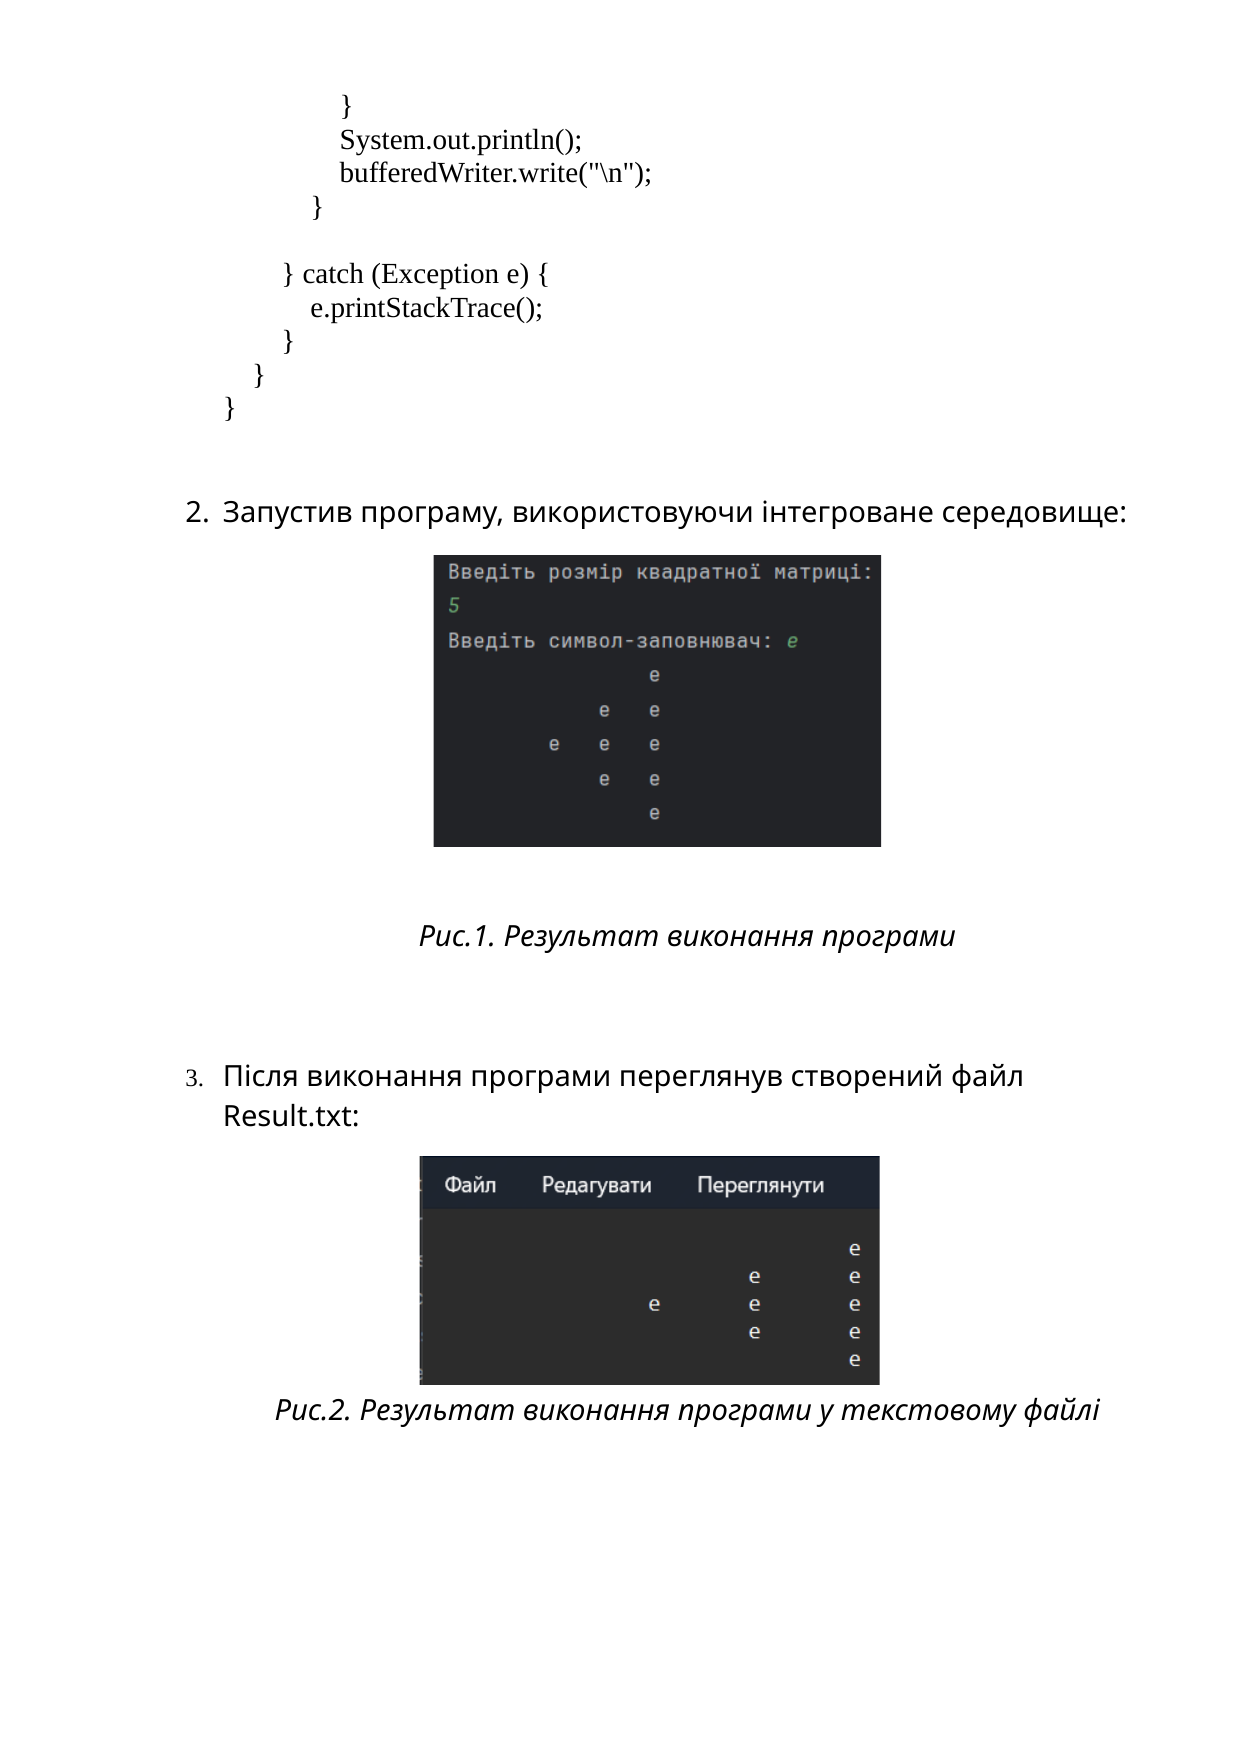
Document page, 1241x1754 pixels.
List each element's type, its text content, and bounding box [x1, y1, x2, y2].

text bufferedWriter.write("\n"); [185, 156, 1152, 189]
text Рис.1. Результат виконання програми [185, 915, 1152, 955]
text } [185, 88, 1152, 122]
picture [433, 555, 882, 847]
text } [185, 189, 1152, 223]
text } [185, 323, 1152, 357]
picture [419, 1156, 880, 1385]
list Після виконання програми переглянув створений файл Result.txt: [185, 1056, 1152, 1135]
text System.out.println(); [185, 122, 1152, 156]
text Рис.2. Результат виконання програми у текстовому файлі [185, 1389, 1152, 1429]
text } [185, 390, 1152, 424]
text e.printStackTrace(); [185, 290, 1152, 323]
text } [185, 357, 1152, 390]
list Запустив програму, використовуючи інтегроване середовище: [185, 491, 1152, 531]
text } catch (Exception e) { [185, 256, 1152, 290]
